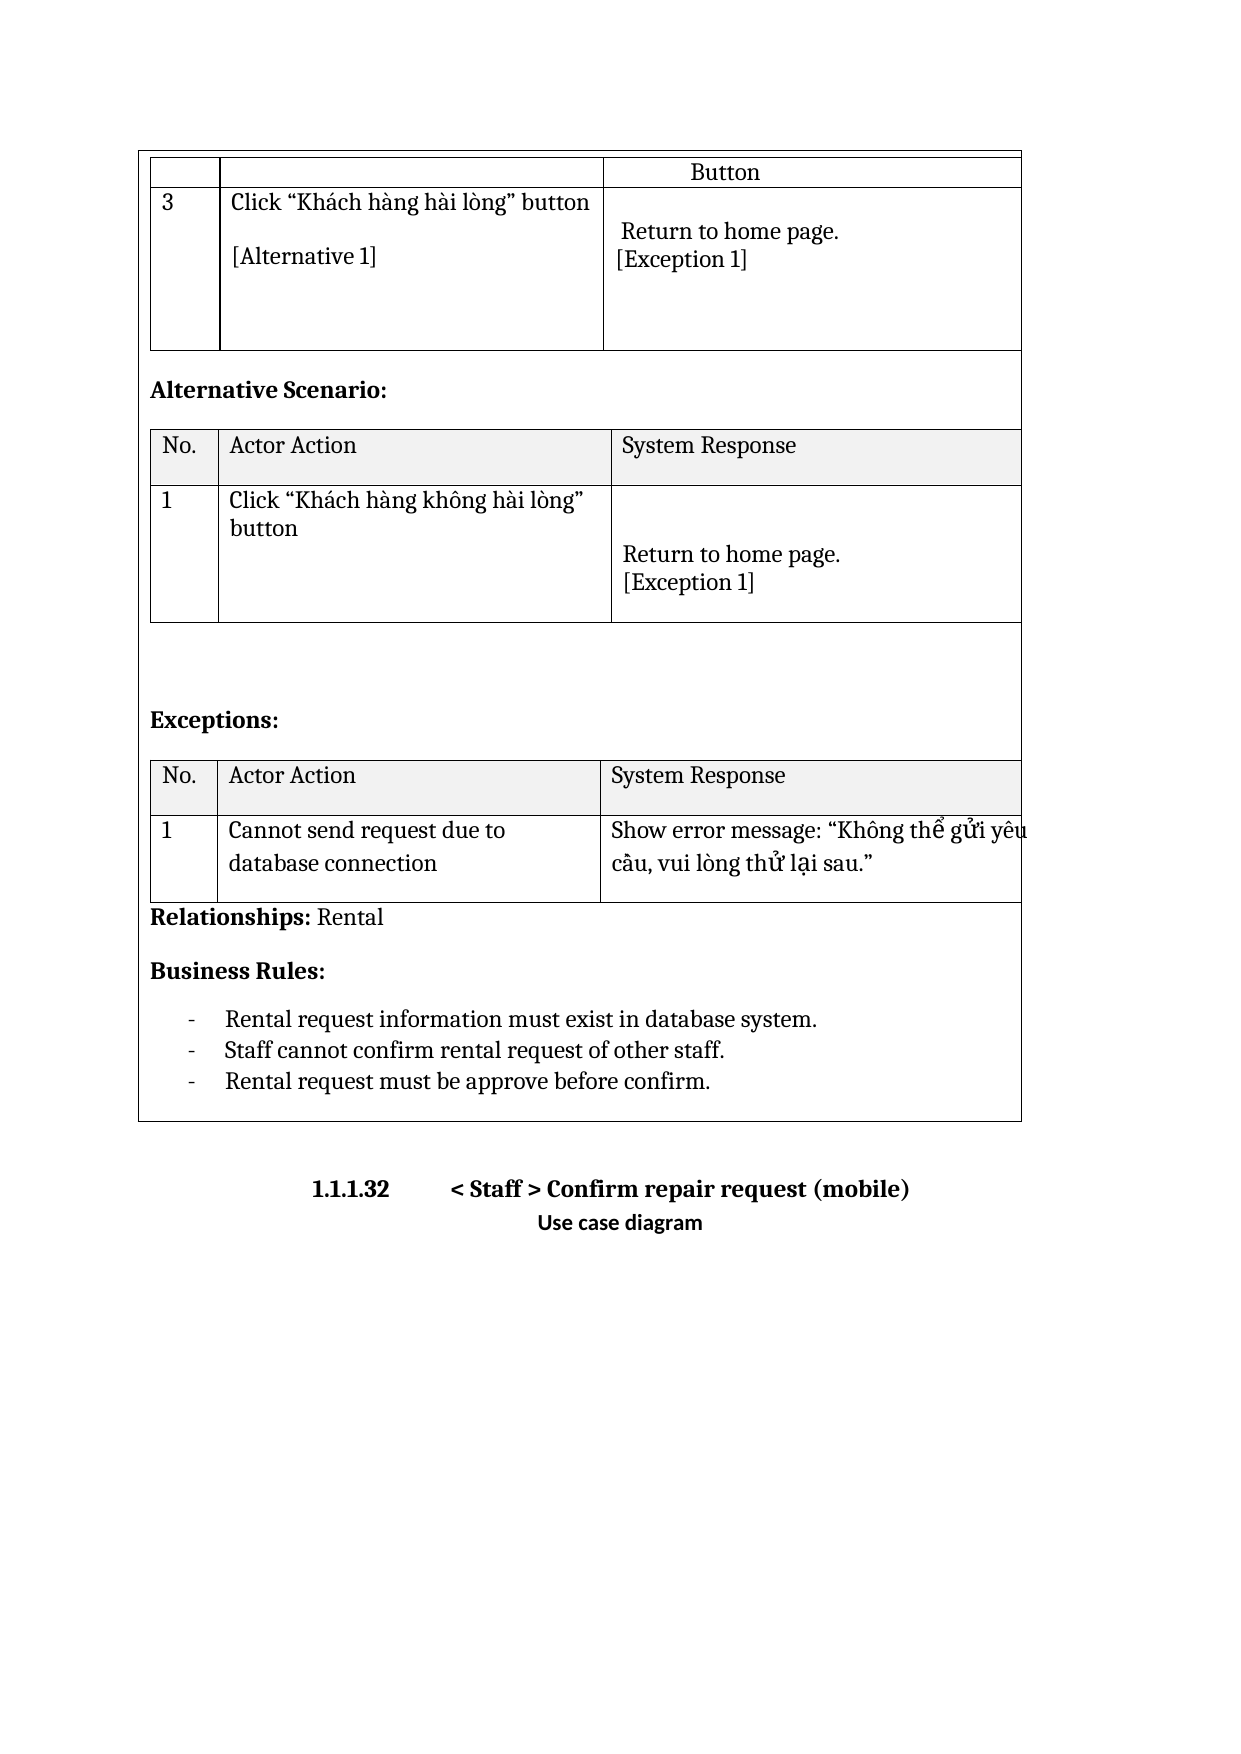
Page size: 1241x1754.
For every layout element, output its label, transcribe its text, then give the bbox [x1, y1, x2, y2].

subtitle < Staff > Confirm repair request (mobile) [312, 1175, 1090, 1203]
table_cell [139, 151, 1021, 1121]
text Use case diagram [150, 1208, 1090, 1236]
